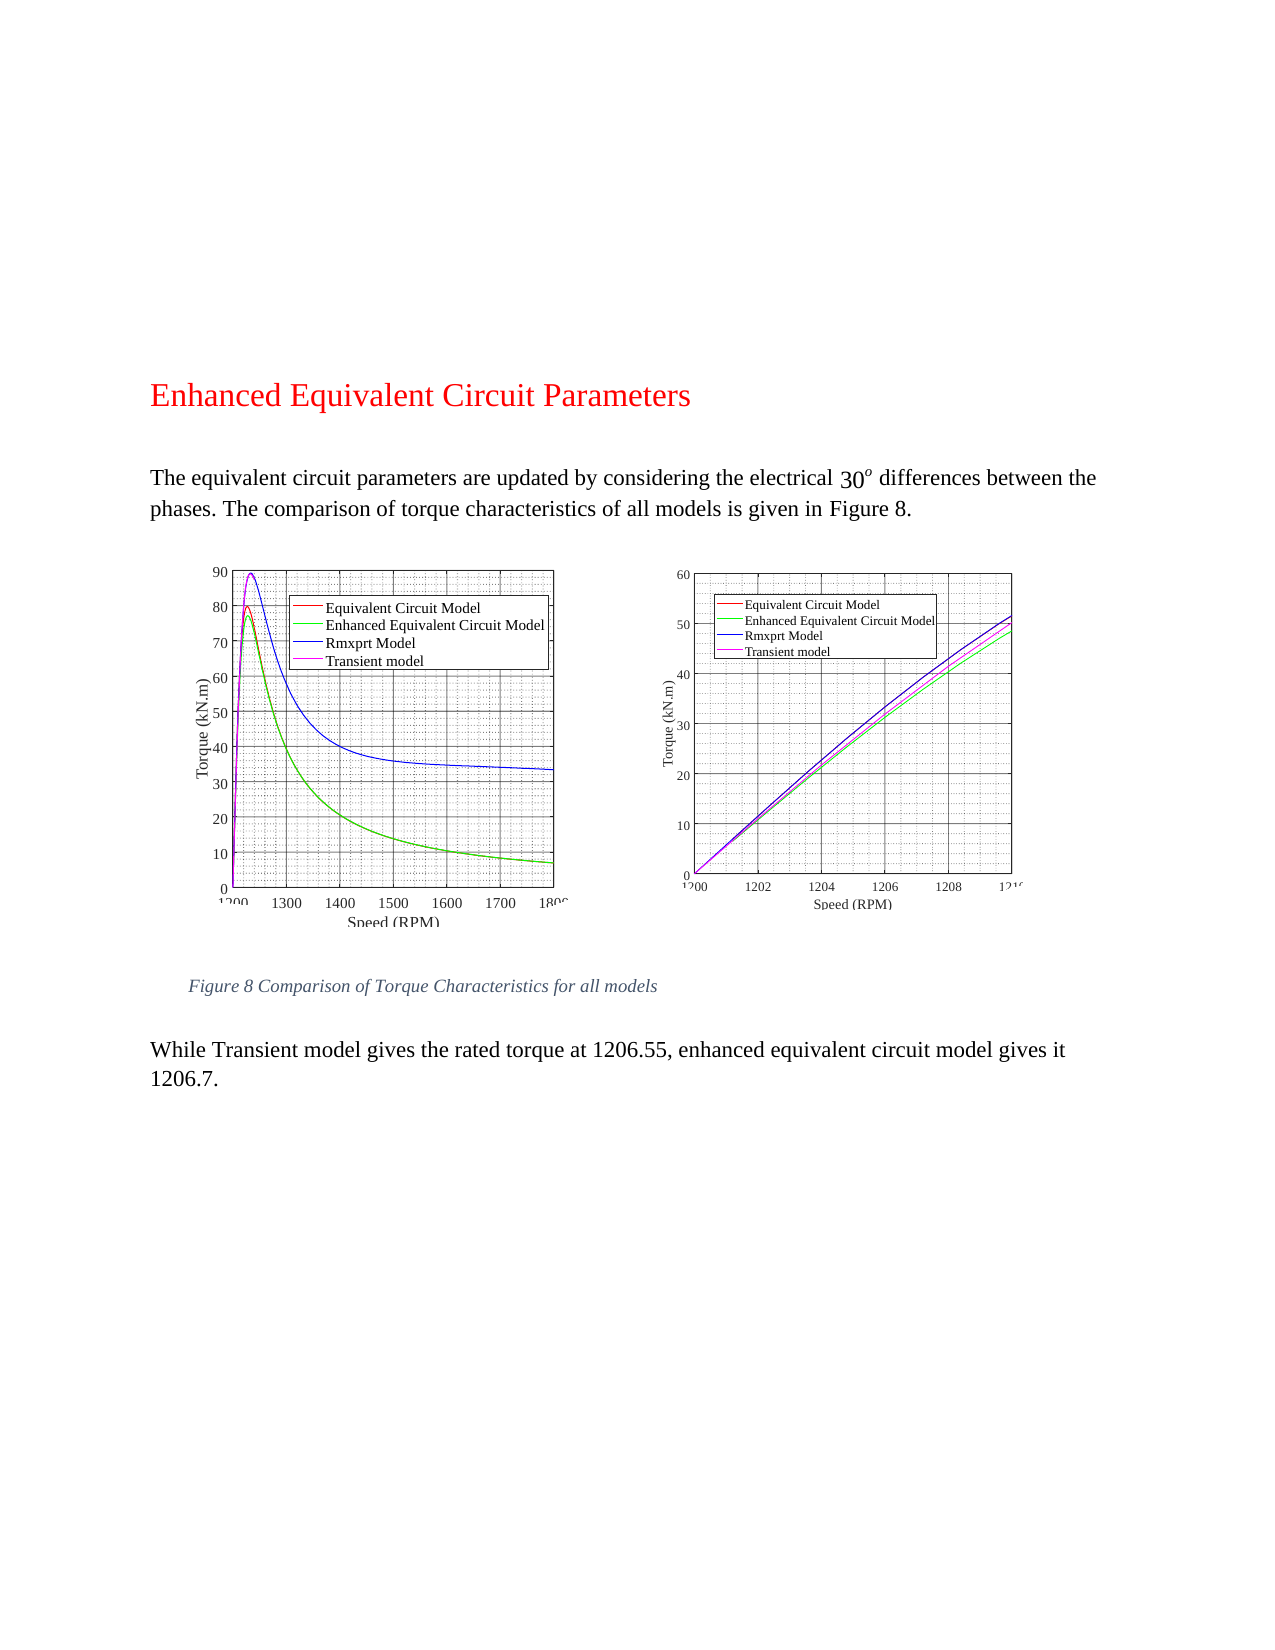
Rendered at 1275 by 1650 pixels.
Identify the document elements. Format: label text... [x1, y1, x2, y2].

subtitle Enhanced Equivalent Circuit Parameters [150, 376, 1125, 414]
text The equivalent circuit parameters are updated by considering the electrical differences between the phases. The comparison of torque characteristics of all models is given in Figure 8. [150, 462, 1125, 522]
text While Transient model gives the rated torque at 1206.55, enhanced equivalent circuit model gives it 1206.7. [150, 1036, 1125, 1091]
